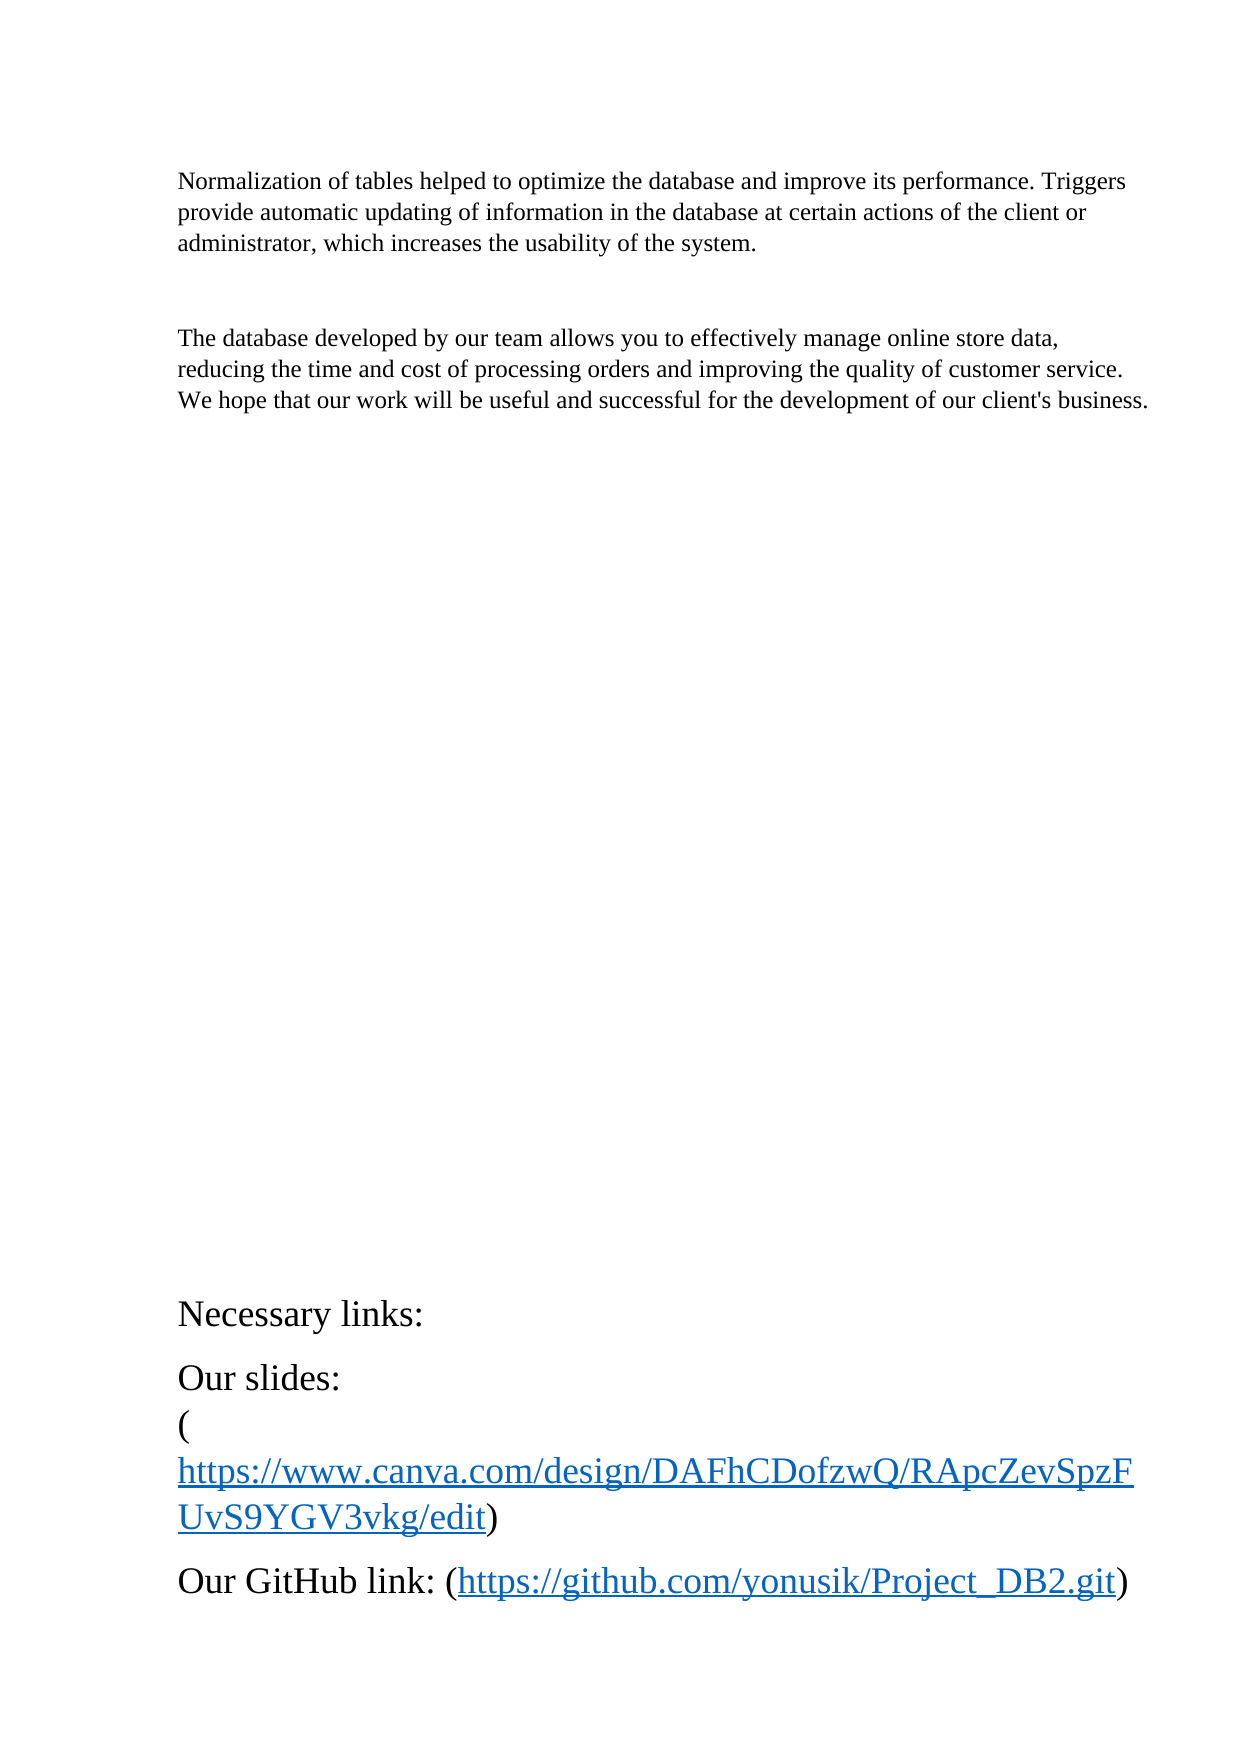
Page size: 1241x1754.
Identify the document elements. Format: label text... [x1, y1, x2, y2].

text The database developed by our team allows you to effectively manage online store data, reducing the time and cost of processing orders and improving the quality of customer service. We hope that our work will be useful and successful for the development of our client's business. [177, 323, 1152, 414]
text Normalization of tables helped to optimize the database and improve its performance. Triggers provide automatic updating of information in the database at certain actions of the client or administrator, which increases the usability of the system. [177, 166, 1152, 257]
text Our GitHub link: (https://github.com/yonusik/Project_DB2.git) [177, 1558, 1152, 1601]
text Necessary links: [177, 1292, 1152, 1335]
text Our slides: (https://www.canva.com/design/DAFhCDofzwQ/RApcZevSpzFUvS9YGV3vkg/edit) [177, 1355, 1152, 1538]
